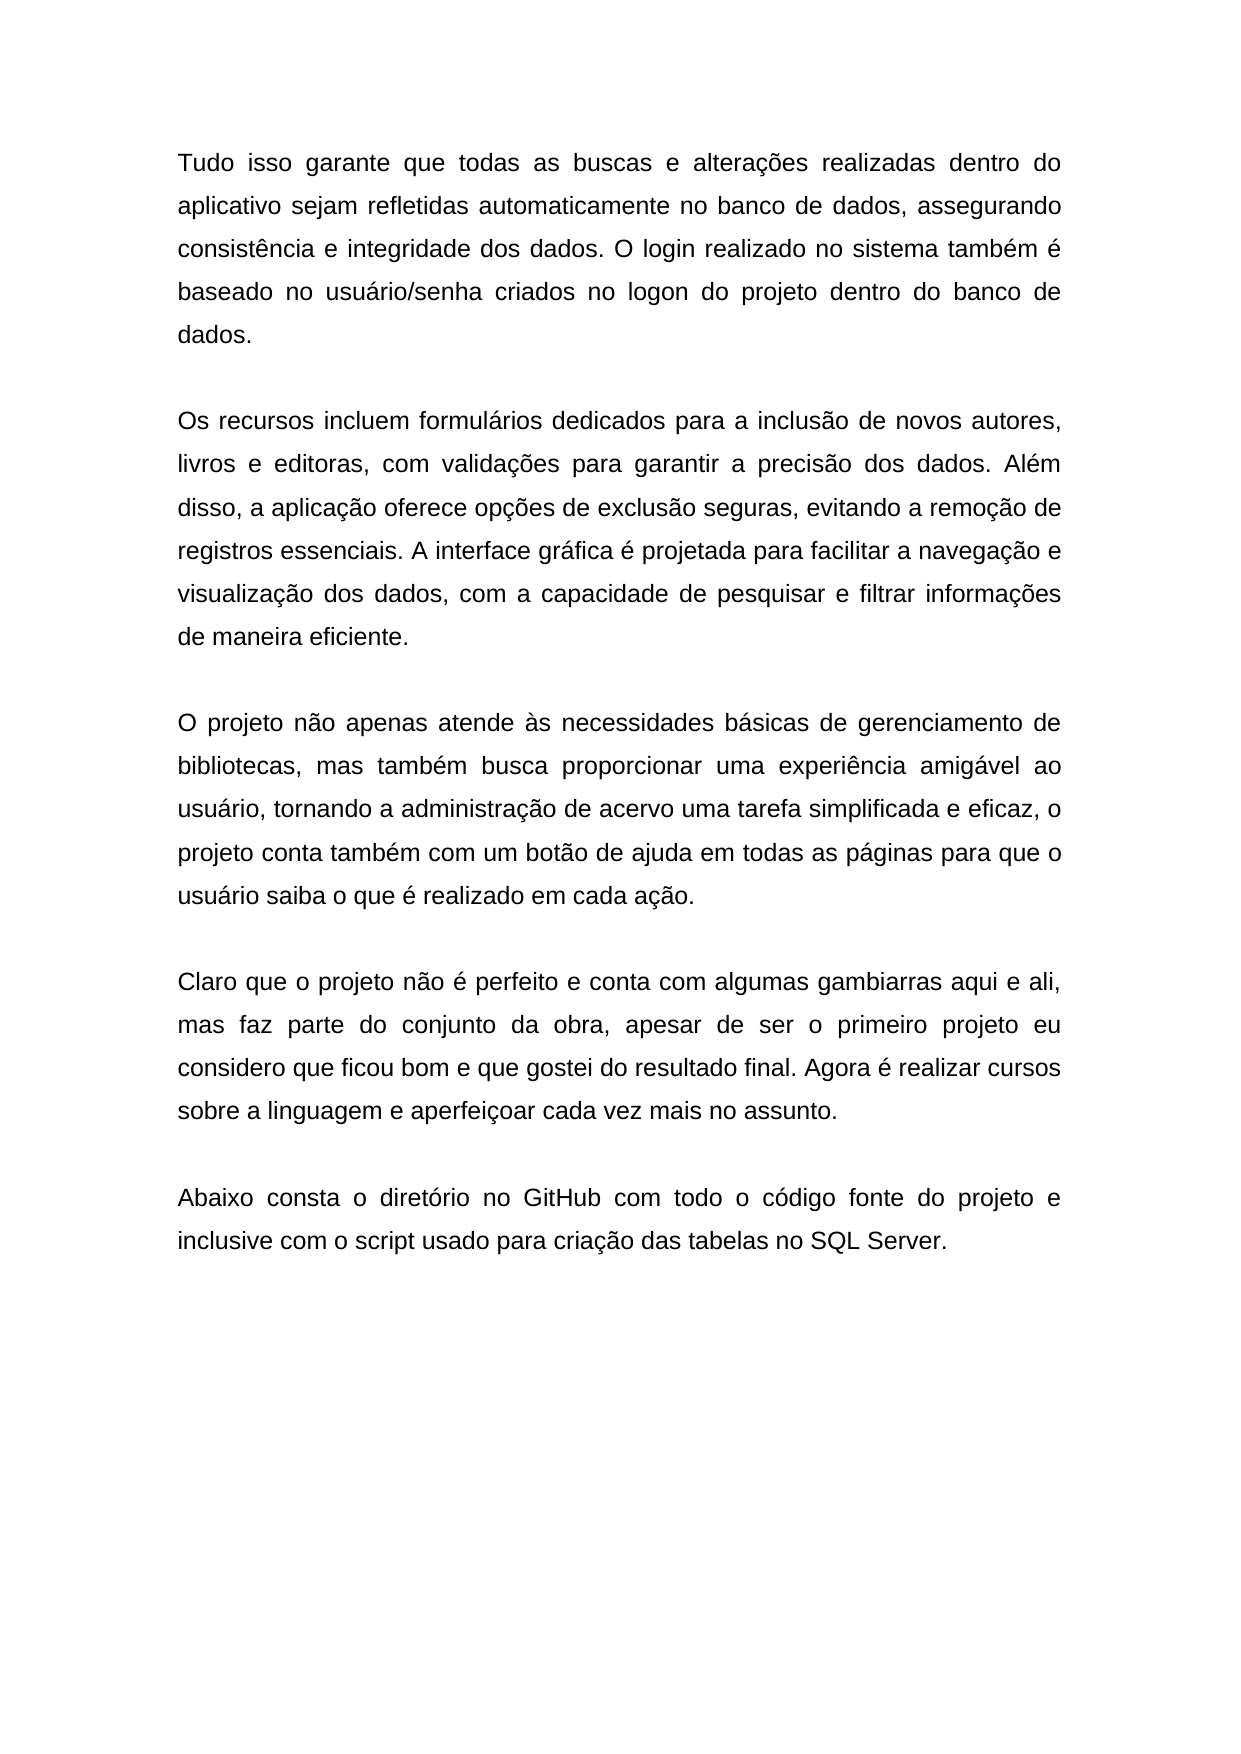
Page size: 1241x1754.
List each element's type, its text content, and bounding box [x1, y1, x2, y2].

text O projeto não apenas atende às necessidades básicas de gerenciamento de bibliotecas, mas também busca proporcionar uma experiência amigável ao usuário, tornando a administração de acervo uma tarefa simplificada e eficaz, o projeto conta também com um botão de ajuda em todas as páginas para que o usuário saiba o que é realizado em cada ação. [177, 708, 1063, 909]
text Tudo isso garante que todas as buscas e alterações realizadas dentro do aplicativo sejam refletidas automaticamente no banco de dados, assegurando consistência e integridade dos dados. O login realizado no sistema também é baseado no usuário/senha criados no logon do projeto dentro do banco de dados. [177, 148, 1063, 349]
text Os recursos incluem formulários dedicados para a inclusão de novos autores, livros e editoras, com validações para garantir a precisão dos dados. Além disso, a aplicação oferece opções de exclusão seguras, evitando a remoção de registros essenciais. A interface gráfica é projetada para facilitar a navegação e visualização dos dados, com a capacidade de pesquisar e filtrar informações de maneira eficiente. [177, 406, 1063, 651]
text Claro que o projeto não é perfeito e conta com algumas gambiarras aqui e ali, mas faz parte do conjunto da obra, apesar de ser o primeiro projeto eu considero que ficou bom e que gostei do resultado final. Agora é realizar cursos sobre a linguagem e aperfeiçoar cada vez mais no assunto. [177, 967, 1063, 1125]
text Abaixo consta o diretório no GitHub com todo o código fonte do projeto e inclusive com o script usado para criação das tabelas no SQL Server. [177, 1183, 1063, 1254]
